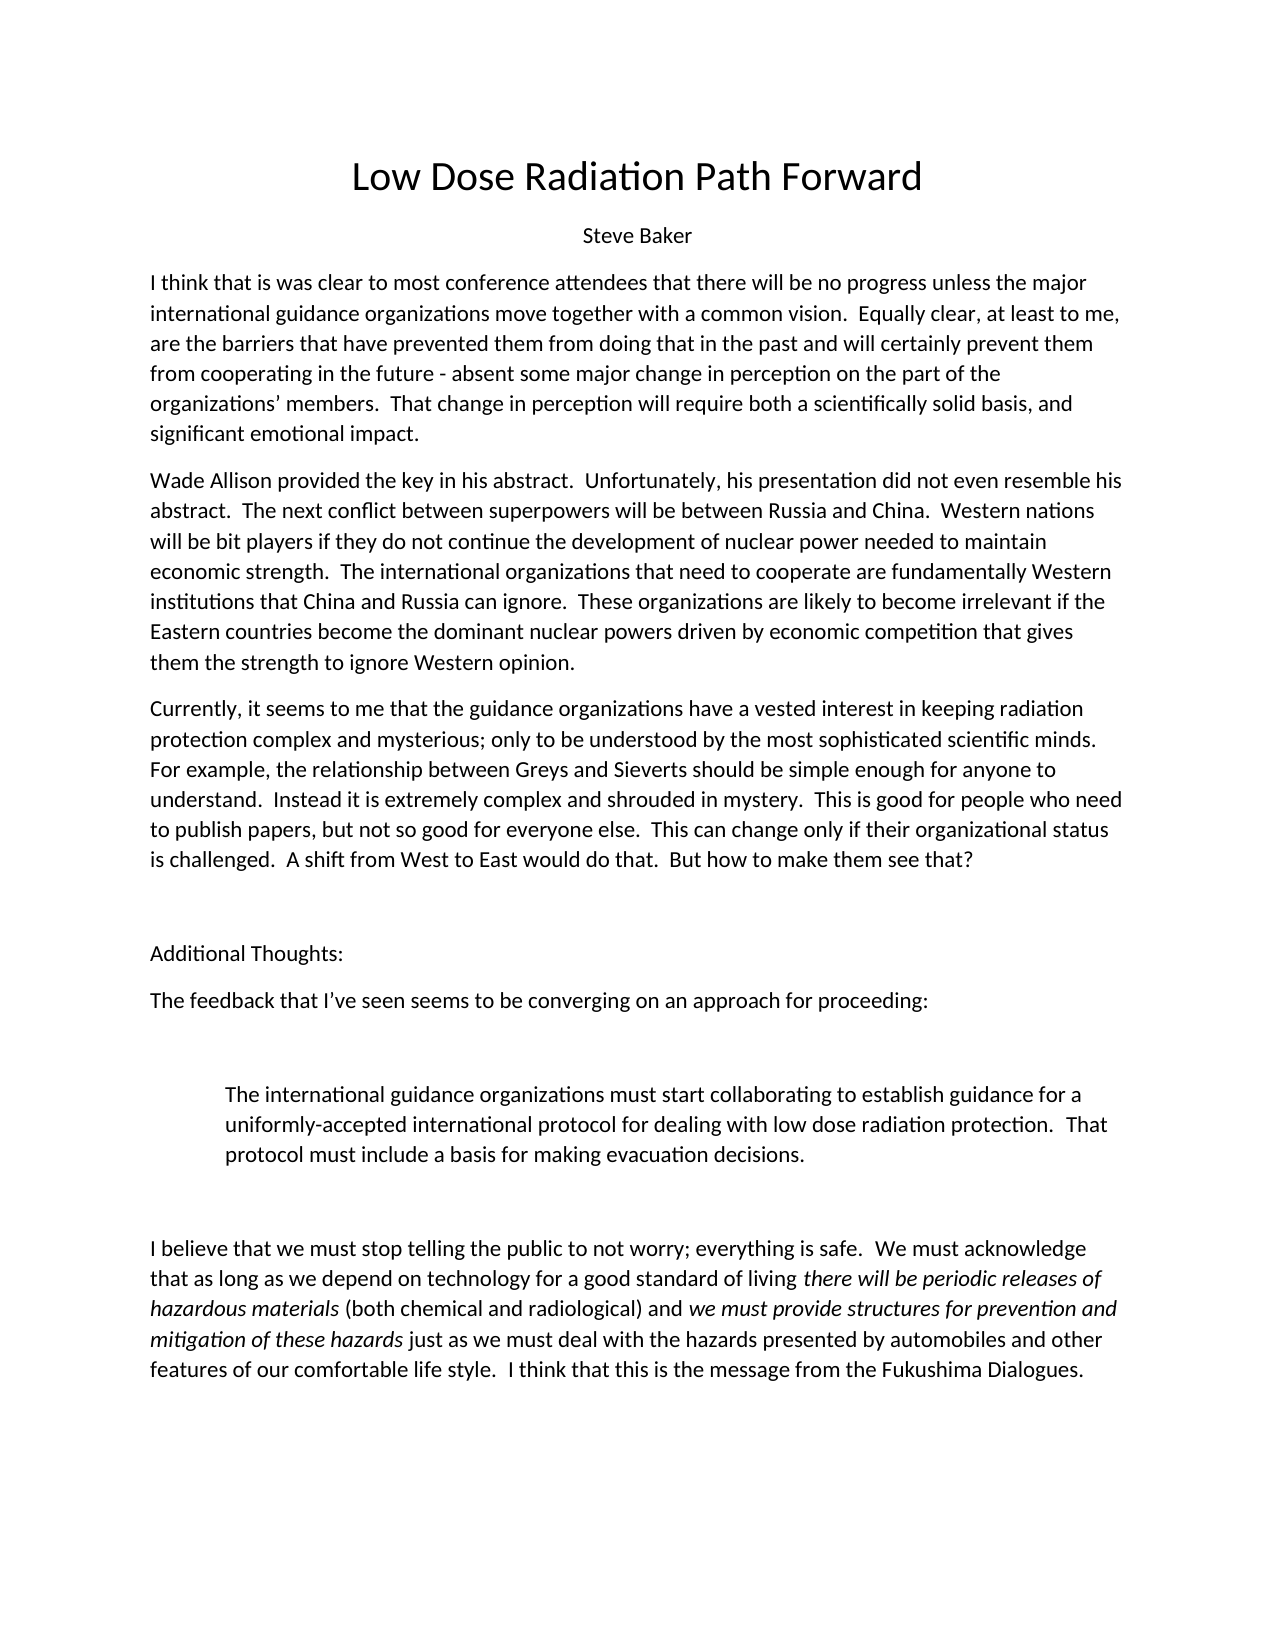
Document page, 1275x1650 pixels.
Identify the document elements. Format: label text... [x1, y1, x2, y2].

text The feedback that I’ve seen seems to be converging on an approach for proceeding: [150, 986, 1125, 1014]
text The international guidance organizations must start collaborating to establish guidance for a uniformly-accepted international protocol for dealing with low dose radiation protection. That protocol must include a basis for making evacuation decisions. [225, 1080, 1125, 1168]
text Additional Thoughts: [150, 939, 1125, 967]
text Wade Allison provided the key in his abstract. Unfortunately, his presentation did not even resemble his abstract. The next conflict between superpowers will be between Russia and China. Western nations will be bit players if they do not continue the development of nuclear power needed to maintain economic strength. The international organizations that need to cooperate are fundamentally Western institutions that China and Russia can ignore. These organizations are likely to become irrelevant if the Eastern countries become the dominant nuclear powers driven by economic competition that gives them the strength to ignore Western opinion. [150, 466, 1125, 676]
text Low Dose Radiation Path Forward [150, 150, 1125, 201]
text Steve Baker [150, 222, 1125, 249]
text I believe that we must stop telling the public to not worry; everything is safe. We must acknowledge that as long as we depend on technology for a good standard of living there will be periodic releases of hazardous materials (both chemical and radiological) and we must provide structures for prevention and mitigation of these hazards just as we must deal with the hazards presented by automobiles and other features of our comfortable life style. I think that this is the message from the Fukushima Dialogues. [150, 1234, 1125, 1383]
text Currently, it seems to me that the guidance organizations have a vested interest in keeping radiation protection complex and mysterious; only to be understood by the most sophisticated scientific minds. For example, the relationship between Greys and Sieverts should be simple enough for anyone to understand. Instead it is extremely complex and shrouded in mystery. This is good for people who need to publish papers, but not so good for everyone else. This can change only if their organizational status is challenged. A shift from West to East would do that. But how to make them see that? [150, 694, 1125, 873]
text I think that is was clear to most conference attendees that there will be no progress unless the major international guidance organizations move together with a common vision. Equally clear, at least to me, are the barriers that have prevented them from doing that in the past and will certainly prevent them from cooperating in the future - absent some major change in perception on the part of the organizations’ members. That change in perception will require both a scientifically solid basis, and significant emotional impact. [150, 268, 1125, 447]
